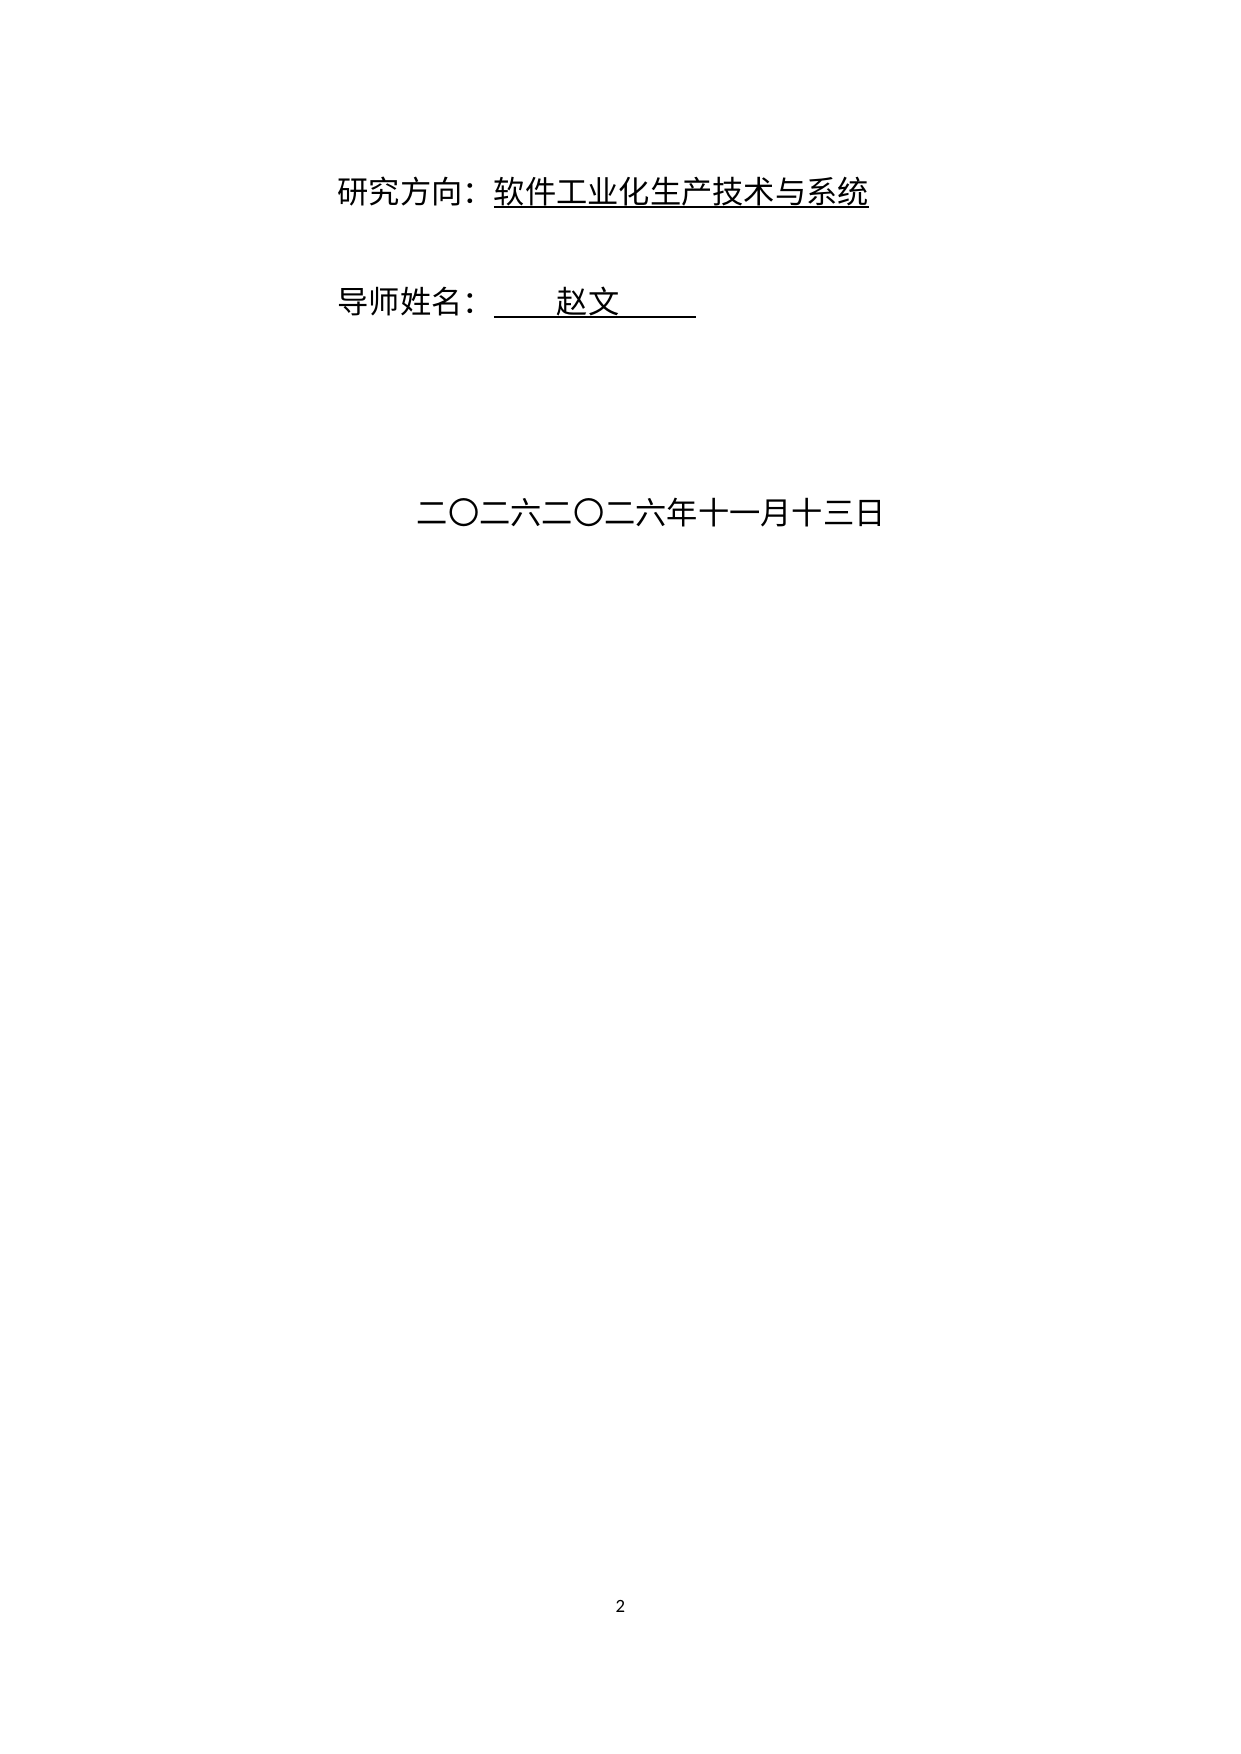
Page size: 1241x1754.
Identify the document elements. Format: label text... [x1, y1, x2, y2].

text 导师姓名： 赵文 [337, 267, 1053, 332]
text 二〇一二年五月二十二日 [187, 478, 1053, 543]
text 研究方向：软件工业化生产技术与系统 [337, 157, 1053, 222]
